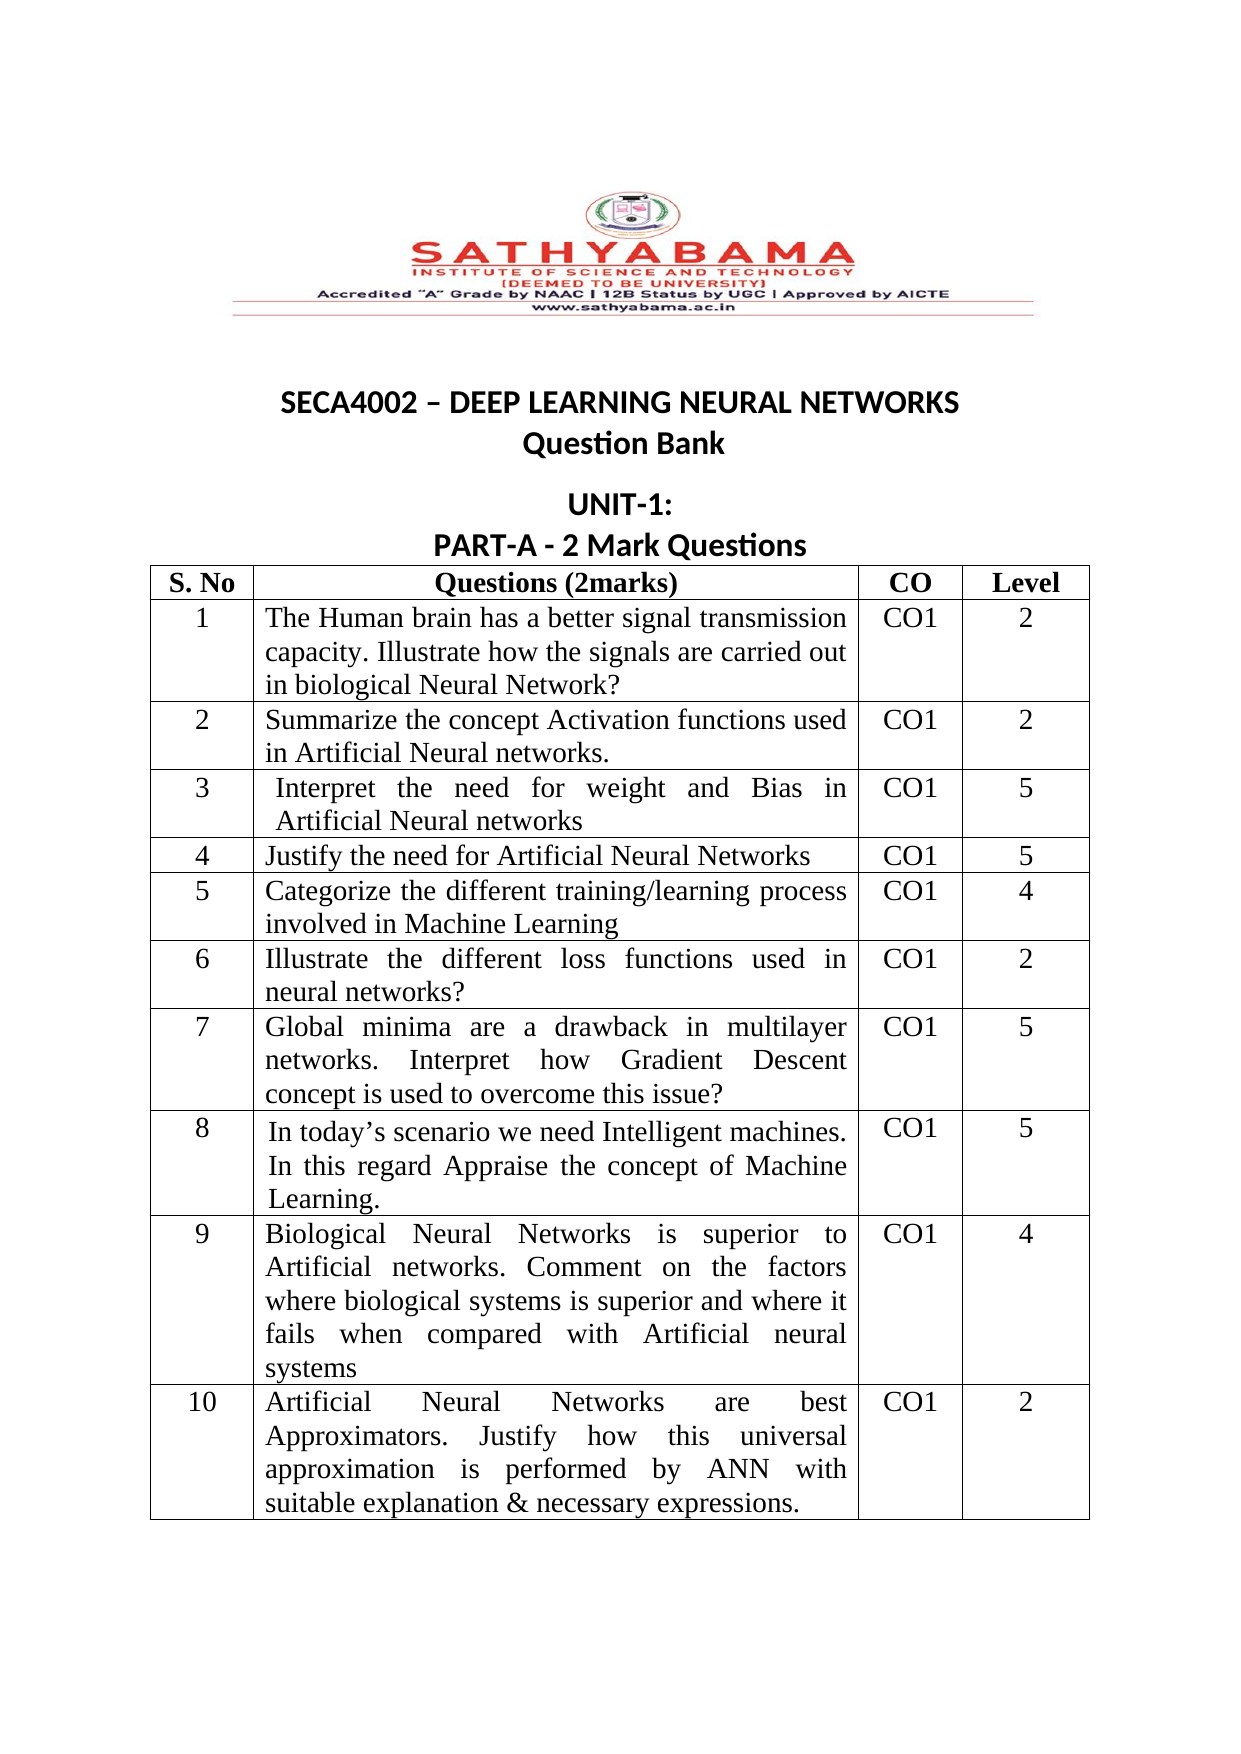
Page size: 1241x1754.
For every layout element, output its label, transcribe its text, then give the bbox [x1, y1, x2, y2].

table_cell CO1 [859, 1216, 962, 1383]
text UNIT-1: [150, 483, 1090, 524]
table_cell The Human brain has a better signal transmission capacity. Illustrate how the signals are carried out in biological Neural Network? [254, 600, 858, 701]
table_cell 5 [963, 1111, 1089, 1215]
table_cell In today’s scenario we need Intelligent machines. In this regard Appraise the concept of Machine Learning. [254, 1111, 858, 1215]
table_cell CO1 [859, 941, 962, 1008]
table_cell 5 [963, 1009, 1089, 1109]
table_cell Categorize the different training/learning process involved in Machine Learning [254, 873, 858, 940]
table_cell CO1 [859, 873, 962, 940]
table_cell Artificial Neural Networks are best Approximators. Justify how this universal approximation is performed by ANN with suitable explanation & necessary expressions. [254, 1385, 858, 1519]
table_cell CO1 [859, 1111, 962, 1215]
table_cell 3 [151, 770, 253, 837]
table_cell CO1 [859, 600, 962, 701]
table_cell 7 [151, 1009, 253, 1109]
text PART-A - 2 Mark Questions [150, 524, 1090, 564]
table_cell CO1 [859, 770, 962, 837]
table_header Level [963, 566, 1089, 599]
picture [150, 150, 1091, 363]
table_cell Biological Neural Networks is superior to Artificial networks. Comment on the factors where biological systems is superior and where it fails when compared with Artificial neural systems [254, 1216, 858, 1383]
table_cell Interpret the need for weight and Bias in Artificial Neural networks [254, 770, 858, 837]
table_header CO [859, 566, 962, 599]
table_cell CO1 [859, 838, 962, 872]
table_cell 5 [963, 770, 1089, 837]
text SECA4002 – DEEP LEARNING NEURAL NETWORKS [150, 381, 1090, 422]
table_cell 6 [151, 941, 253, 1008]
table_cell 2 [963, 1385, 1089, 1519]
table_cell 2 [151, 702, 253, 769]
table_cell 10 [151, 1385, 253, 1519]
table_cell Justify the need for Artificial Neural Networks [254, 838, 858, 872]
table_cell CO1 [859, 1009, 962, 1109]
table_cell 9 [151, 1216, 253, 1383]
table_cell 1 [151, 600, 253, 701]
text Question Bank [150, 422, 1090, 463]
table_cell 2 [963, 600, 1089, 701]
table_cell Illustrate the different loss functions used in neural networks? [254, 941, 858, 1008]
table_cell 4 [963, 1216, 1089, 1383]
table_cell Summarize the concept Activation functions used in Artificial Neural networks. [254, 702, 858, 769]
table_cell CO1 [859, 1385, 962, 1519]
table_cell 4 [151, 838, 253, 872]
table_cell 4 [963, 873, 1089, 940]
table_cell 2 [963, 941, 1089, 1008]
table_cell 5 [963, 838, 1089, 872]
table_cell 5 [151, 873, 253, 940]
table_header S. No [151, 566, 253, 599]
table_header Questions (2marks) [254, 566, 858, 599]
table_cell 2 [963, 702, 1089, 769]
table_cell CO1 [859, 702, 962, 769]
table_cell Global minima are a drawback in multilayer networks. Interpret how Gradient Descent concept is used to overcome this issue? [254, 1009, 858, 1109]
table_cell 8 [151, 1111, 253, 1215]
